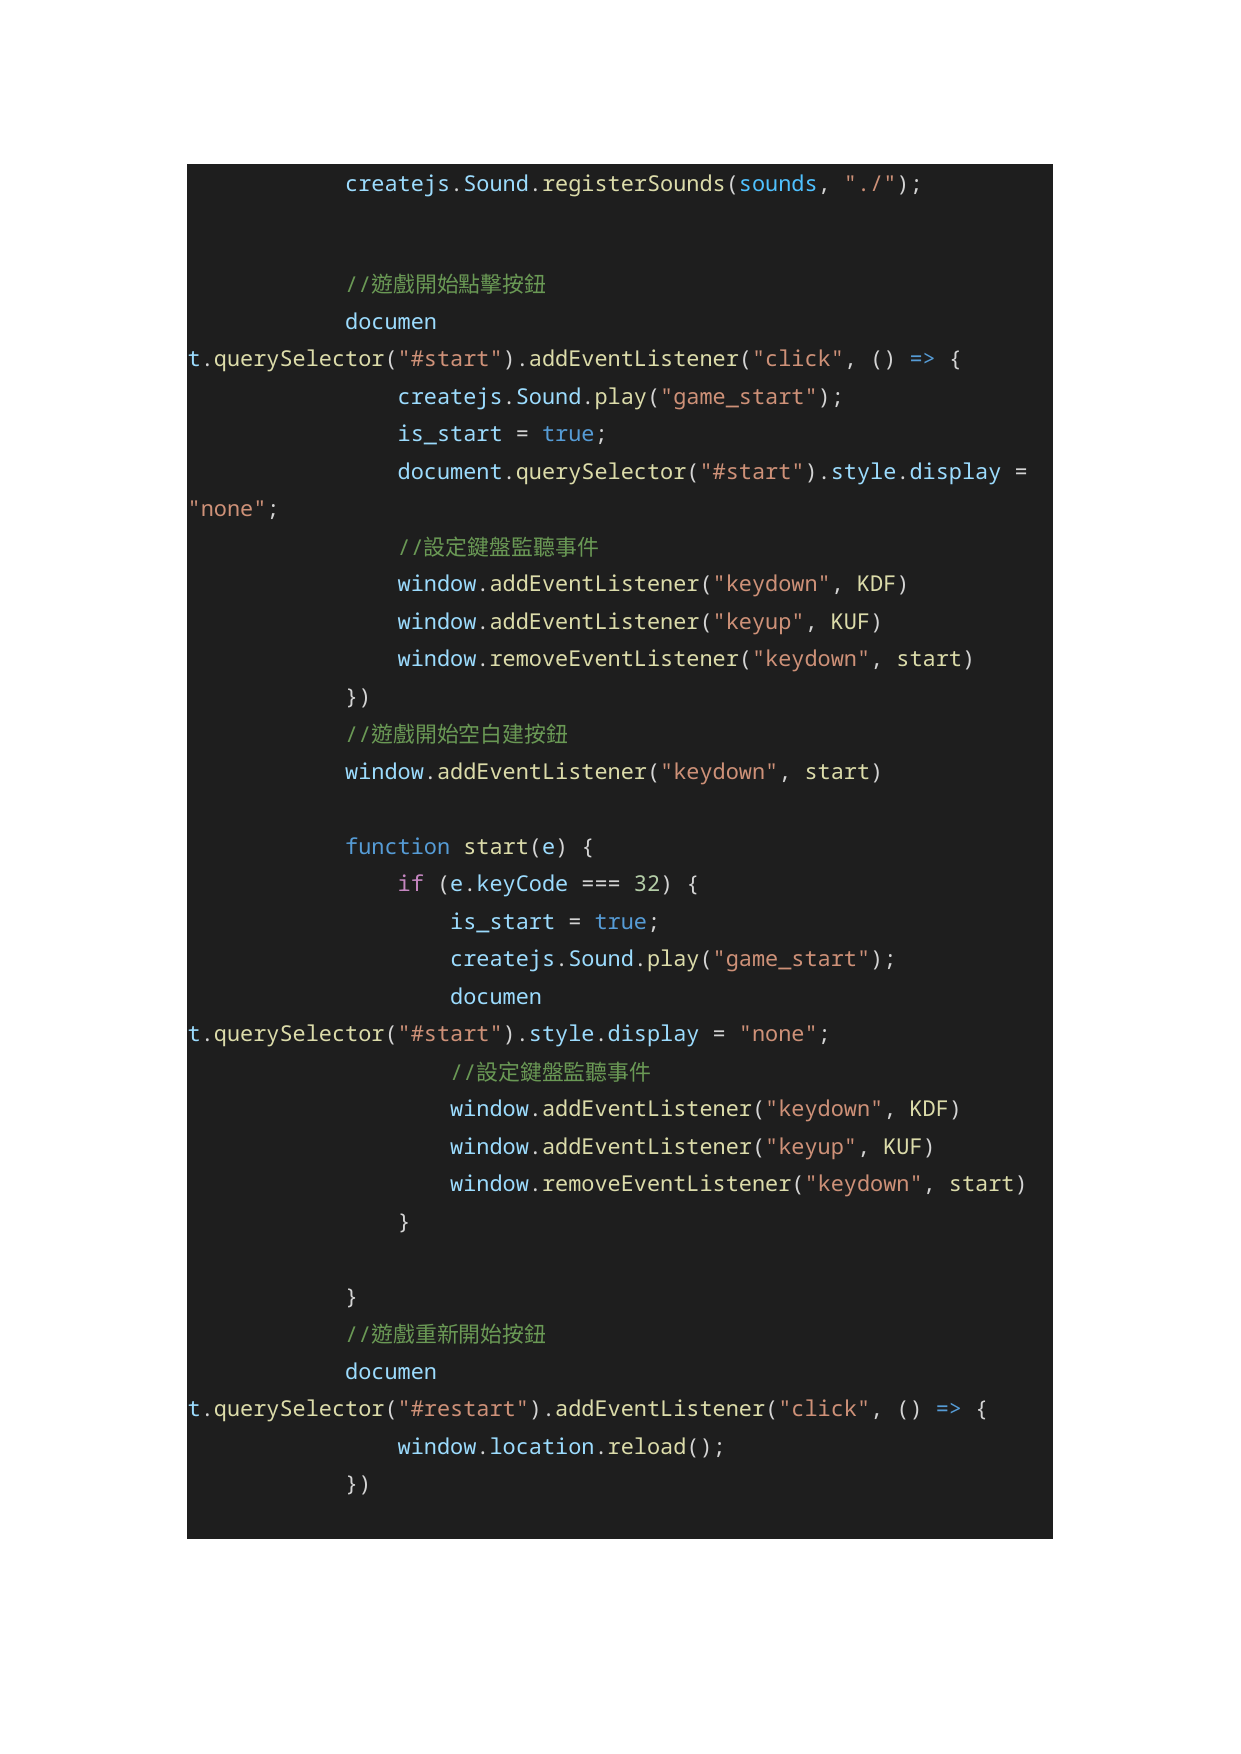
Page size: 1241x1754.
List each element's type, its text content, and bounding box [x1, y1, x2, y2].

text is_start = true; [187, 902, 1053, 939]
text window.location.reload(); [187, 1427, 1053, 1464]
text window.removeEventListener("keydown", start) [187, 639, 1053, 677]
text window.addEventListener("keydown", KDF) [187, 564, 1053, 602]
text }) [187, 1464, 1053, 1502]
text document.querySelector("#start").addEventListener("click", () => { [187, 302, 1053, 377]
text function start(e) { [187, 827, 1053, 864]
text createjs.Sound.play("game_start"); [187, 377, 1053, 414]
text } [187, 1202, 1053, 1239]
text if (e.keyCode === 32) { [187, 864, 1053, 902]
text //遊戲開始點擊按鈕 [187, 264, 1053, 302]
text window.addEventListener("keydown", KDF) [187, 1089, 1053, 1127]
text document.querySelector("#start").style.display = "none"; [187, 452, 1053, 527]
text window.addEventListener("keyup", KUF) [187, 1127, 1053, 1164]
text } [187, 1277, 1053, 1314]
text is_start = true; [187, 414, 1053, 452]
text createjs.Sound.play("game_start"); [187, 939, 1053, 977]
text //設定鍵盤監聽事件 [187, 1052, 1053, 1089]
text //遊戲重新開始按鈕 [187, 1314, 1053, 1352]
text createjs.Sound.registerSounds(sounds, "./"); [187, 164, 1053, 202]
text //設定鍵盤監聽事件 [187, 527, 1053, 564]
text document.querySelector("#restart").addEventListener("click", () => { [187, 1352, 1053, 1427]
text window.addEventListener("keydown", start) [187, 752, 1053, 789]
text window.addEventListener("keyup", KUF) [187, 602, 1053, 639]
text document.querySelector("#start").style.display = "none"; [187, 977, 1053, 1052]
text }) [187, 677, 1053, 714]
text //遊戲開始空白建按鈕 [187, 714, 1053, 752]
text window.removeEventListener("keydown", start) [187, 1164, 1053, 1202]
